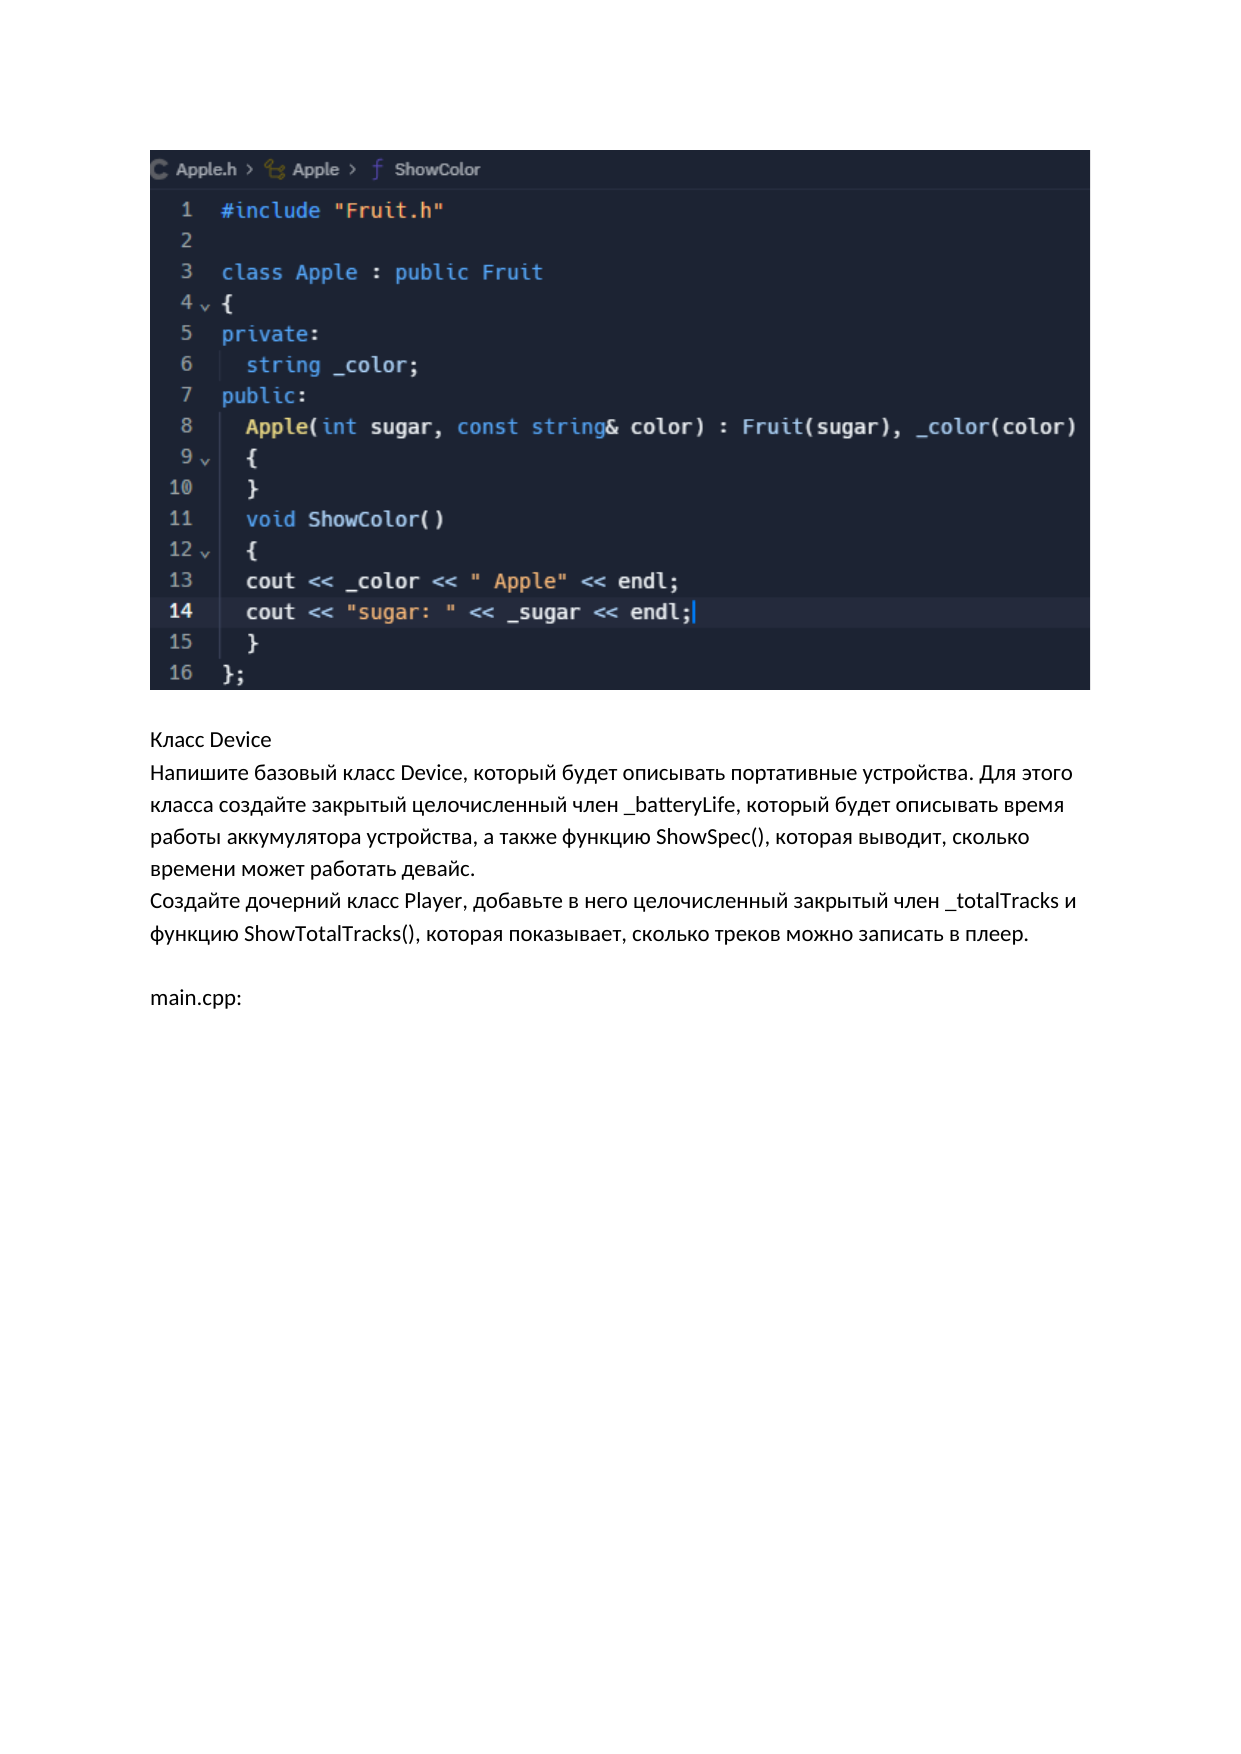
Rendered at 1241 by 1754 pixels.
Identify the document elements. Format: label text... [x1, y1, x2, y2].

text Класс Device [150, 726, 1090, 754]
text main.cpp: [150, 983, 1090, 1011]
text Напишите базовый класс Device, который будет описывать портативные устройства. Для этого класса создайте закрытый целочисленный член _batteryLife, который будет описывать время работы аккумулятора устройства, а также функцию ShowSpec(), которая выводит, сколько времени может работать девайс. [150, 758, 1090, 882]
picture [150, 150, 1091, 690]
text Создайте дочерний класс Player, добавьте в него целочисленный закрытый член _totalTracks и функцию ShowTotalTracks(), которая показывает, сколько треков можно записать в плеер. [150, 887, 1090, 947]
